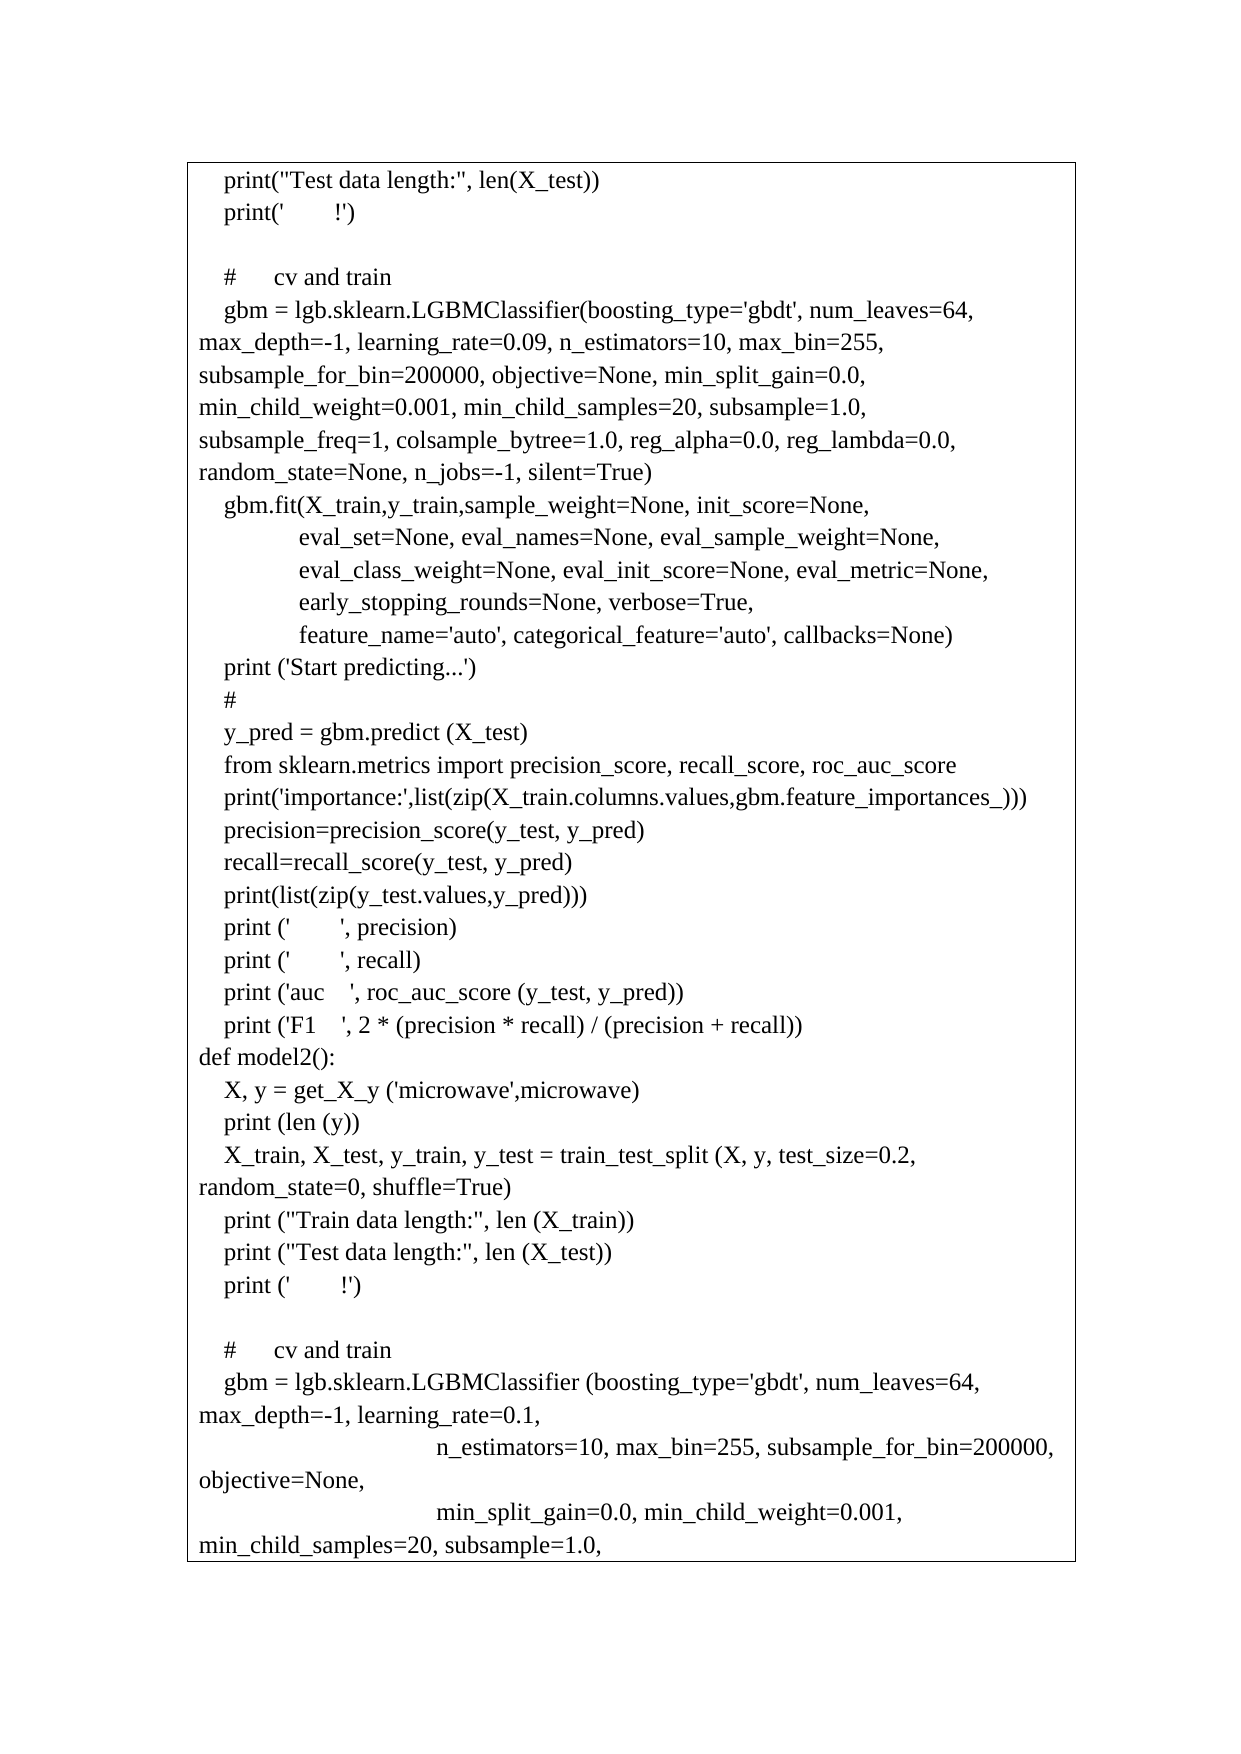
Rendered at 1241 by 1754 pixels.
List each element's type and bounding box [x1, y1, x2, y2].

table_cell [188, 163, 1075, 1561]
